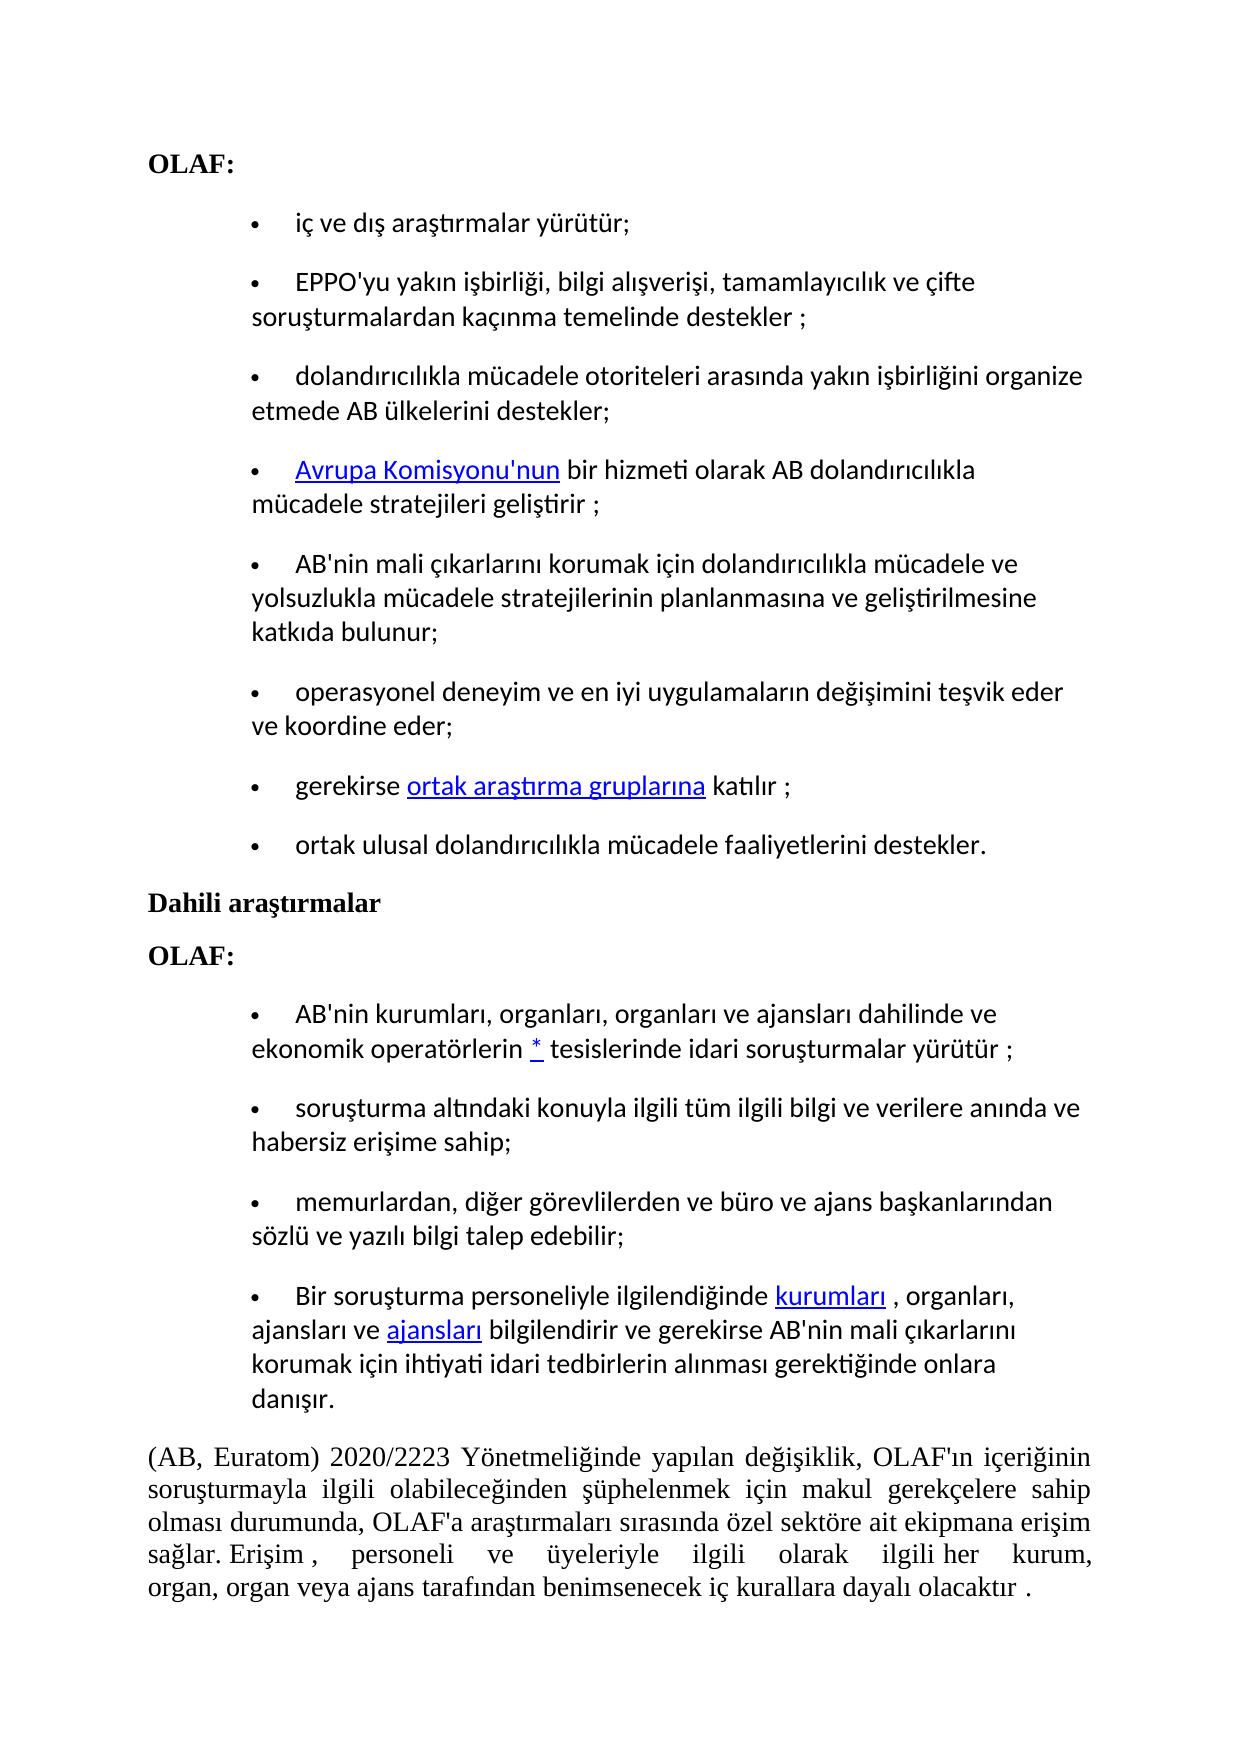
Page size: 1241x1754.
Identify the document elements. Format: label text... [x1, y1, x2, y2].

list Bir soruşturma personeliyle ilgilendiğinde kurumları , organları, ajansları ve ajansları bilgilendirir ve gerekirse AB'nin mali çıkarlarını korumak için ihtiyati idari tedbirlerin alınması gerektiğinde onlara danışır. [251, 1278, 1093, 1415]
list iç ve dış araştırmalar yürütür; [251, 205, 1093, 239]
list EPPO'yu yakın işbirliği, bilgi alışverişi, tamamlayıcılık ve çifte soruşturmalardan kaçınma temelinde destekler ; [251, 264, 1093, 333]
list dolandırıcılıkla mücadele otoriteleri arasında yakın işbirliğini organize etmede AB ülkelerini destekler; [251, 358, 1093, 427]
list AB'nin kurumları, organları, organları ve ajansları dahilinde ve ekonomik operatörlerin * tesislerinde idari soruşturmalar yürütür ; [251, 996, 1093, 1065]
text (AB, Euratom) 2020/2223 Yönetmeliğinde yapılan değişiklik, OLAF'ın içeriğinin soruşturmayla ilgili olabileceğinden şüphelenmek için makul gerekçelere sahip olması durumunda, OLAF'a araştırmaları sırasında özel sektöre ait ekipmana erişim sağlar. Erişim , personeli ve üyeleriyle ilgili olarak ilgili her kurum, organ, organ veya ajans tarafından benimsenecek iç kurallara dayalı olacaktır . [148, 1440, 1093, 1602]
text OLAF: [148, 939, 1093, 971]
list soruşturma altındaki konuyla ilgili tüm ilgili bilgi ve verilere anında ve habersiz erişime sahip; [251, 1090, 1093, 1159]
list memurlardan, diğer görevlilerden ve büro ve ajans başkanlarından sözlü ve yazılı bilgi talep edebilir; [251, 1184, 1093, 1253]
text Dahili araştırmalar [148, 886, 1093, 919]
list gerekirse ortak araştırma gruplarına katılır ; [251, 767, 1093, 802]
list AB'nin mali çıkarlarını korumak için dolandırıcılıkla mücadele ve yolsuzlukla mücadele stratejilerinin planlanmasına ve geliştirilmesine katkıda bulunur; [251, 546, 1093, 649]
list Avrupa Komisyonu'nun bir hizmeti olarak AB dolandırıcılıkla mücadele stratejileri geliştirir ; [251, 452, 1093, 521]
list ortak ulusal dolandırıcılıkla mücadele faaliyetlerini destekler. [251, 827, 1093, 861]
text OLAF: [148, 148, 1093, 180]
list operasyonel deneyim ve en iyi uygulamaların değişimini teşvik eder ve koordine eder; [251, 674, 1093, 742]
